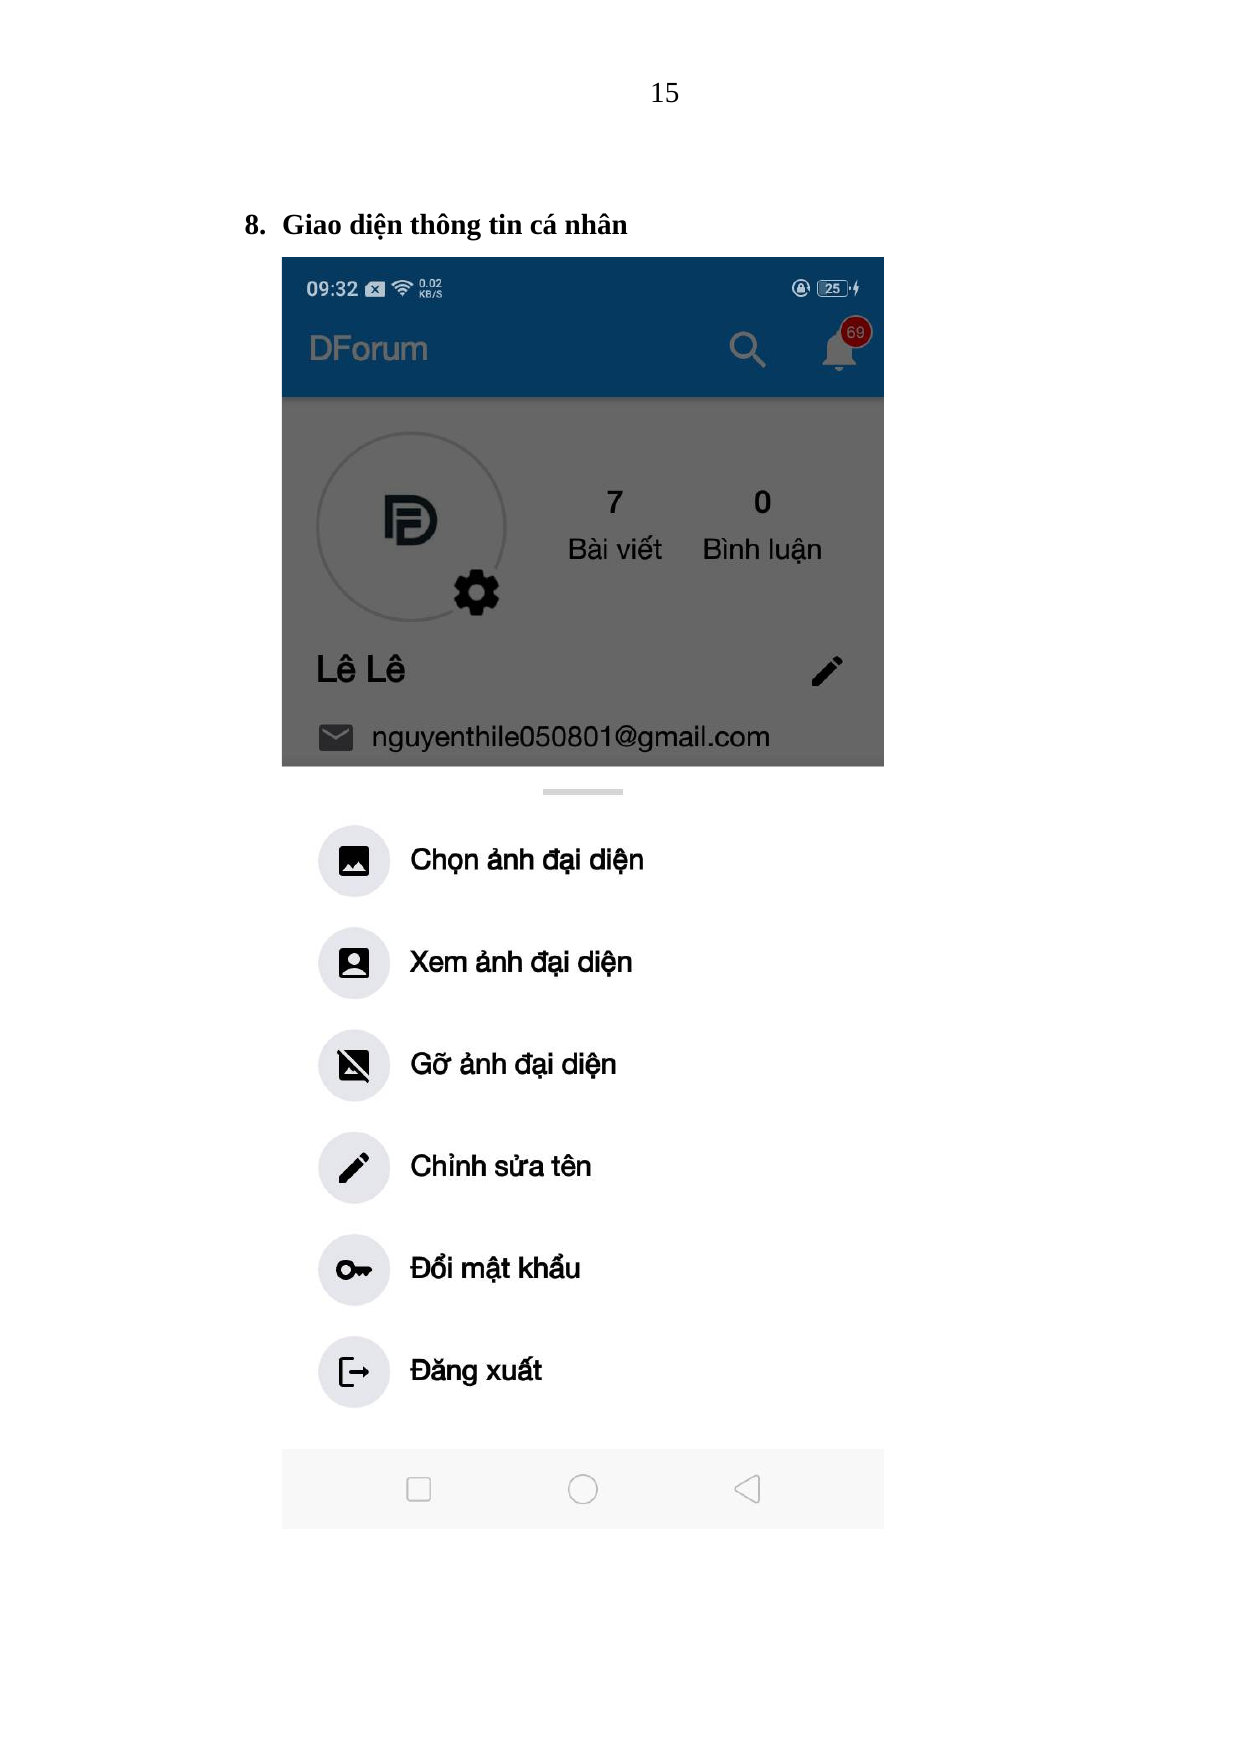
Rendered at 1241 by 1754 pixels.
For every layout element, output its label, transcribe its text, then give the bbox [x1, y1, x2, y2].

list Giao diện thông tin cá nhân [244, 207, 1122, 240]
picture [281, 257, 884, 1529]
